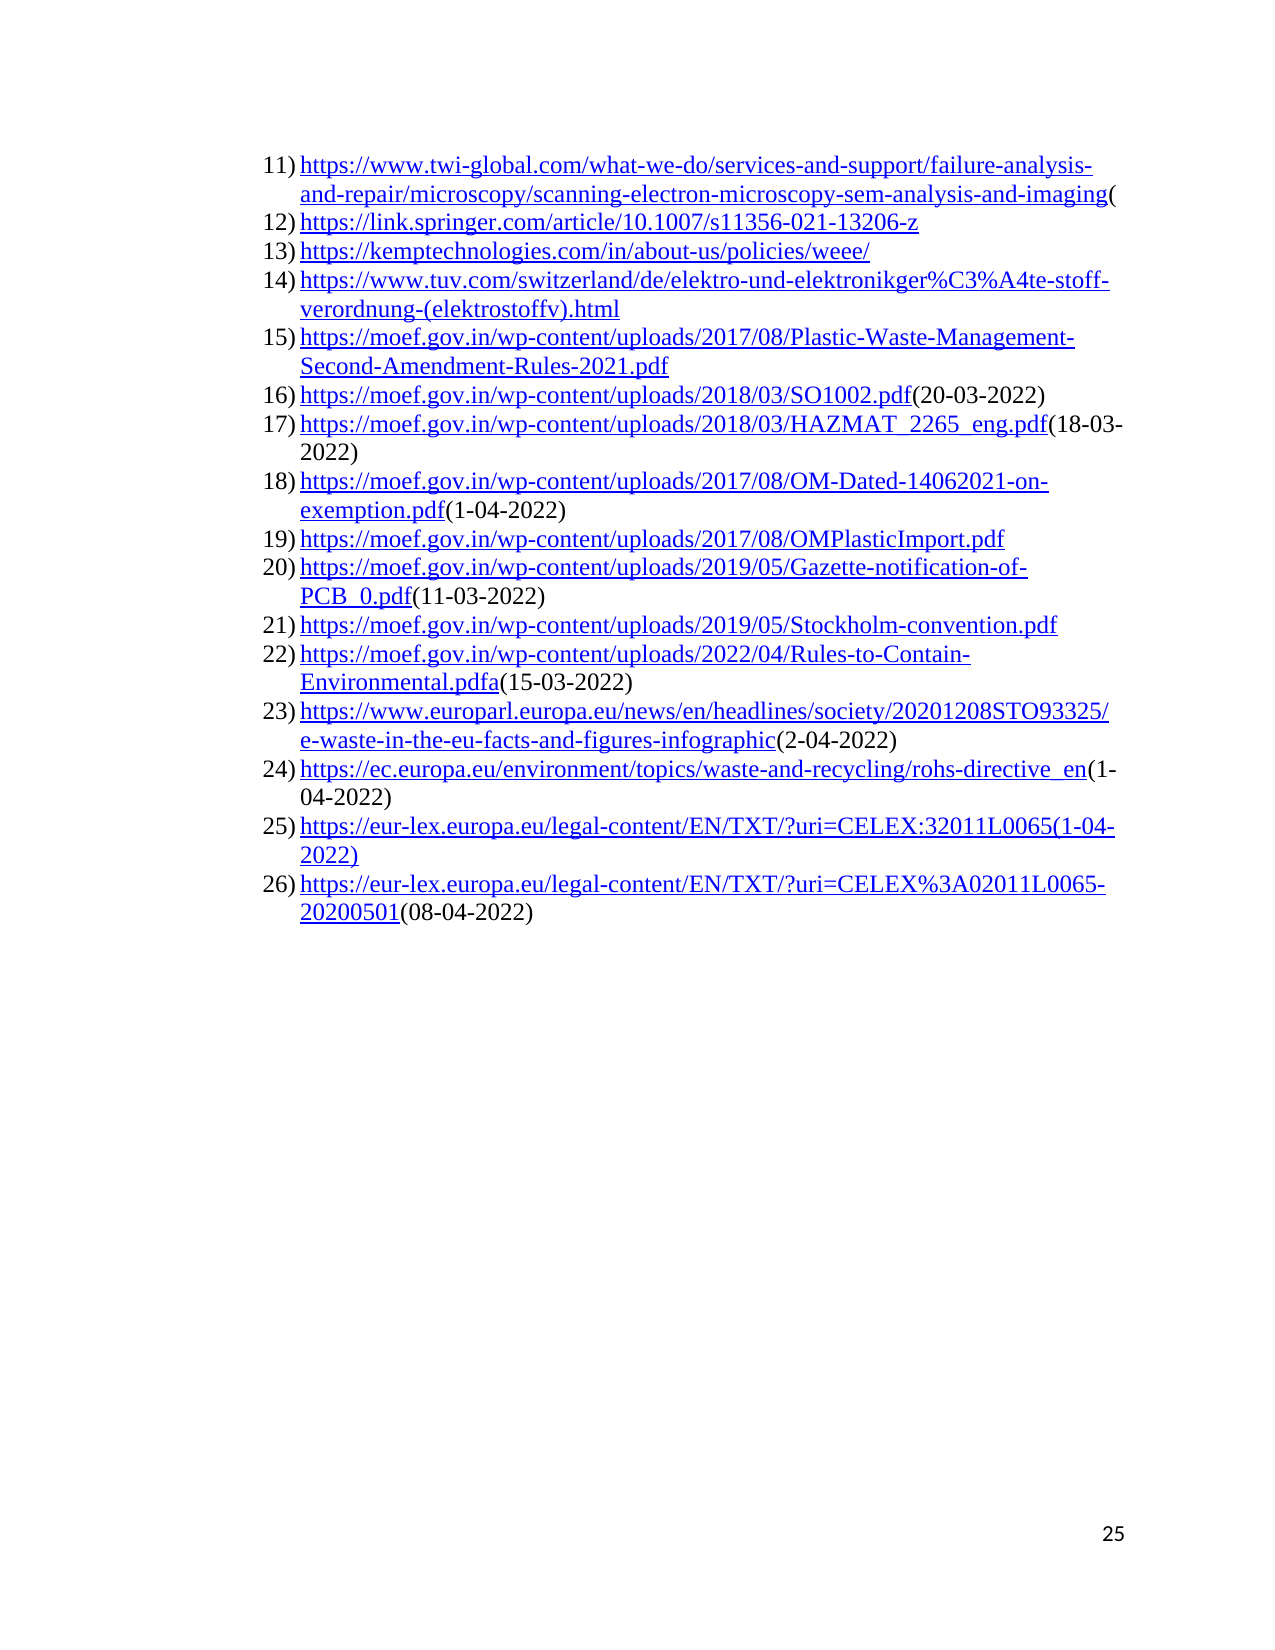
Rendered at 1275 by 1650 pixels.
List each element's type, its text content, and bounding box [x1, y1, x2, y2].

list https://moef.gov.in/wp-content/uploads/2019/05/Stockholm-convention.pdf [262, 610, 1125, 639]
list https://moef.gov.in/wp-content/uploads/2018/03/SO1002.pdf(20-03-2022) [262, 380, 1125, 409]
list https://eur-lex.europa.eu/legal-content/EN/TXT/?uri=CELEX:32011L0065(1-04-2022) [262, 811, 1125, 869]
list https://moef.gov.in/wp-content/uploads/2018/03/HAZMAT_2265_eng.pdf(18-03-2022) [262, 409, 1125, 466]
list https://www.europarl.europa.eu/news/en/headlines/society/20201208STO93325/e-waste-in-the-eu-facts-and-figures-infographic(2-04-2022) [262, 696, 1125, 754]
list https://moef.gov.in/wp-content/uploads/2017/08/OMPlasticImport.pdf [262, 524, 1125, 552]
list https://ec.europa.eu/environment/topics/waste-and-recycling/rohs-directive_en(1-04-2022) [262, 754, 1125, 811]
list https://kemptechnologies.com/in/about-us/policies/weee/ [262, 236, 1125, 265]
list https://moef.gov.in/wp-content/uploads/2019/05/Gazette-notification-of-PCB_0.pdf(11-03-2022) [262, 552, 1125, 610]
list https://moef.gov.in/wp-content/uploads/2017/08/OM-Dated-14062021-on-exemption.pdf(1-04-2022) [262, 466, 1125, 524]
list https://www.twi-global.com/what-we-do/services-and-support/failure-analysis-and-repair/microscopy/scanning-electron-microscopy-sem-analysis-and-imaging( [262, 150, 1125, 207]
list https://link.springer.com/article/10.1007/s11356-021-13206-z [262, 207, 1125, 236]
list https://moef.gov.in/wp-content/uploads/2022/04/Rules-to-Contain-Environmental.pdfa(15-03-2022) [262, 639, 1125, 696]
list https://www.tuv.com/switzerland/de/elektro-und-elektronikger%C3%A4te-stoff-verordnung-(elektrostoffv).html [262, 265, 1125, 322]
list https://moef.gov.in/wp-content/uploads/2017/08/Plastic-Waste-Management-Second-Amendment-Rules-2021.pdf [262, 322, 1125, 380]
list https://eur-lex.europa.eu/legal-content/EN/TXT/?uri=CELEX%3A02011L0065-20200501(08-04-2022) [262, 869, 1125, 926]
